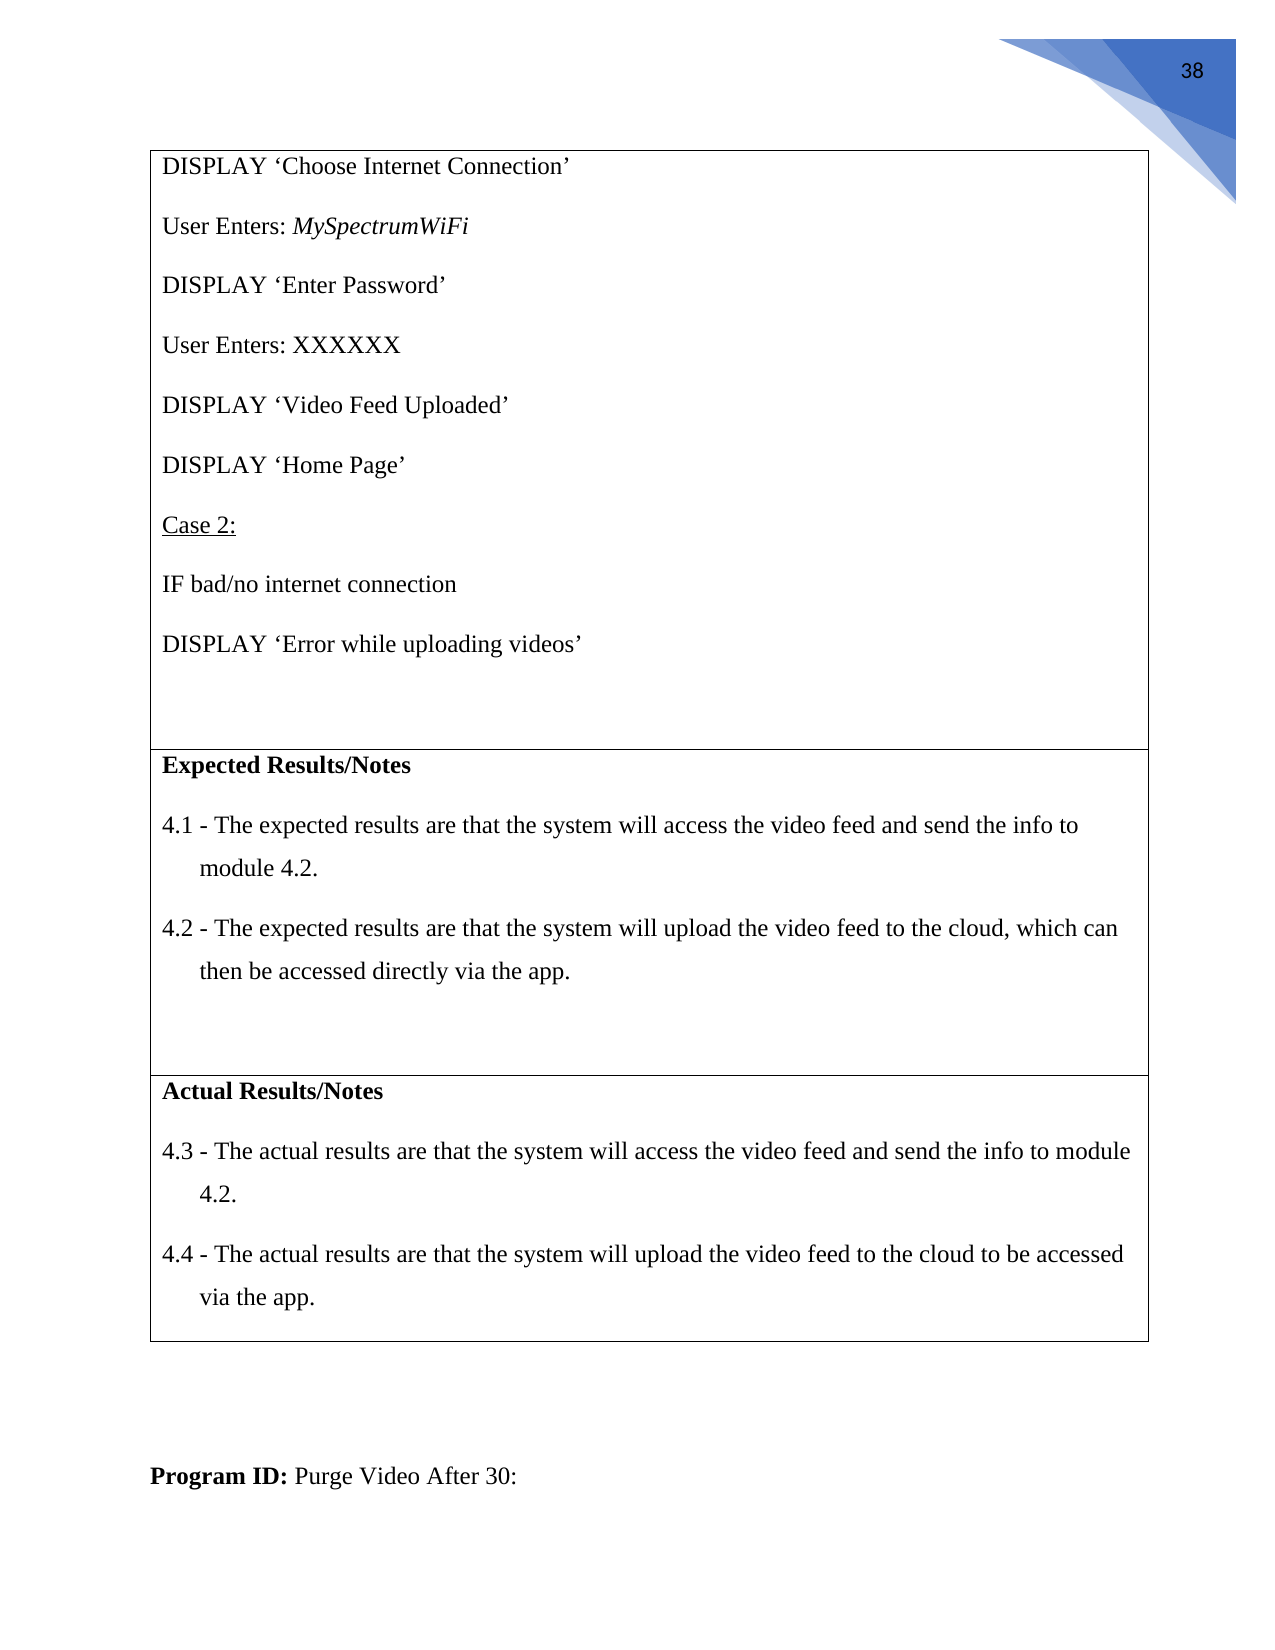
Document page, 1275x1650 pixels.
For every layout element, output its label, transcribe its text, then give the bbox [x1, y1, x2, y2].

table_cell Actual Results/Notes - The actual results are that the system will access the video feed and send the info to module 4.2. - The actual results are that the system will upload the video feed to the cloud to be accessed via the app. [151, 1076, 1148, 1341]
picture [997, 39, 1236, 205]
table_cell Expected Results/Notes - The expected results are that the system will access the video feed and send the info to module 4.2. - The expected results are that the system will upload the video feed to the cloud, which can then be accessed directly via the app. [151, 750, 1148, 1075]
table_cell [151, 151, 1148, 749]
text Program ID: Purge Video After 30: [150, 1461, 1125, 1490]
